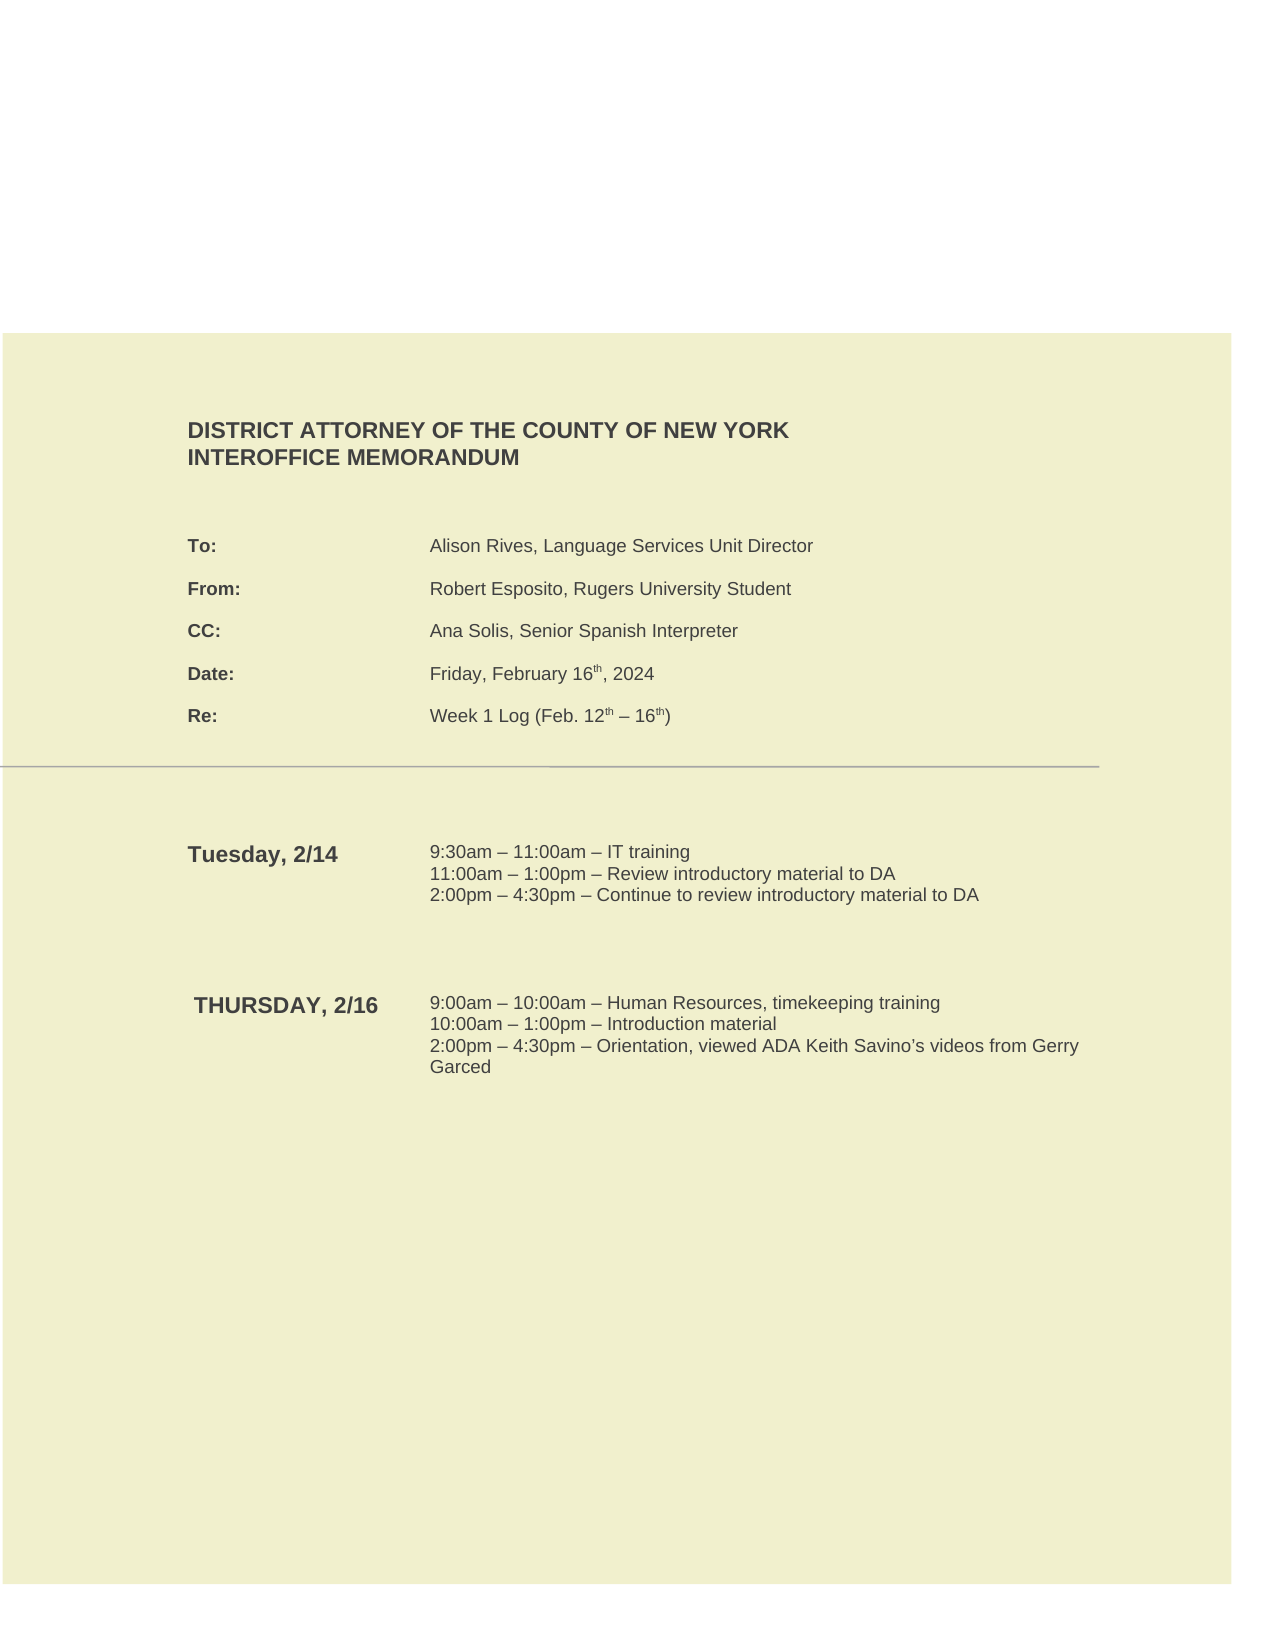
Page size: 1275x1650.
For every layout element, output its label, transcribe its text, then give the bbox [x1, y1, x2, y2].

table_header [430, 535, 1087, 578]
table_cell [430, 705, 1087, 841]
table_cell [430, 841, 1087, 977]
table_cell [430, 578, 1087, 620]
table_cell Tuesday, 2/14 [188, 841, 429, 977]
table_header [188, 535, 429, 578]
table_cell Thursday, 2/16 [188, 977, 429, 1078]
table_cell 10:00am – 1:00pm – Introduction material 2:00pm – 4:30pm – Orientation, viewed ADA Keith Savino’s videos from Gerry Garced [430, 977, 1087, 1078]
table_cell Ana Solis, Senior Spanish Interpreter [430, 620, 1087, 662]
table_cell Friday, February 16th, 2024 [430, 663, 1087, 705]
table_cell [188, 620, 429, 662]
table_cell [188, 578, 429, 620]
table_header District Attorney of the County of New York Interoffice Memorandum [188, 417, 1087, 535]
table_cell [188, 663, 429, 705]
table_cell [188, 705, 429, 841]
